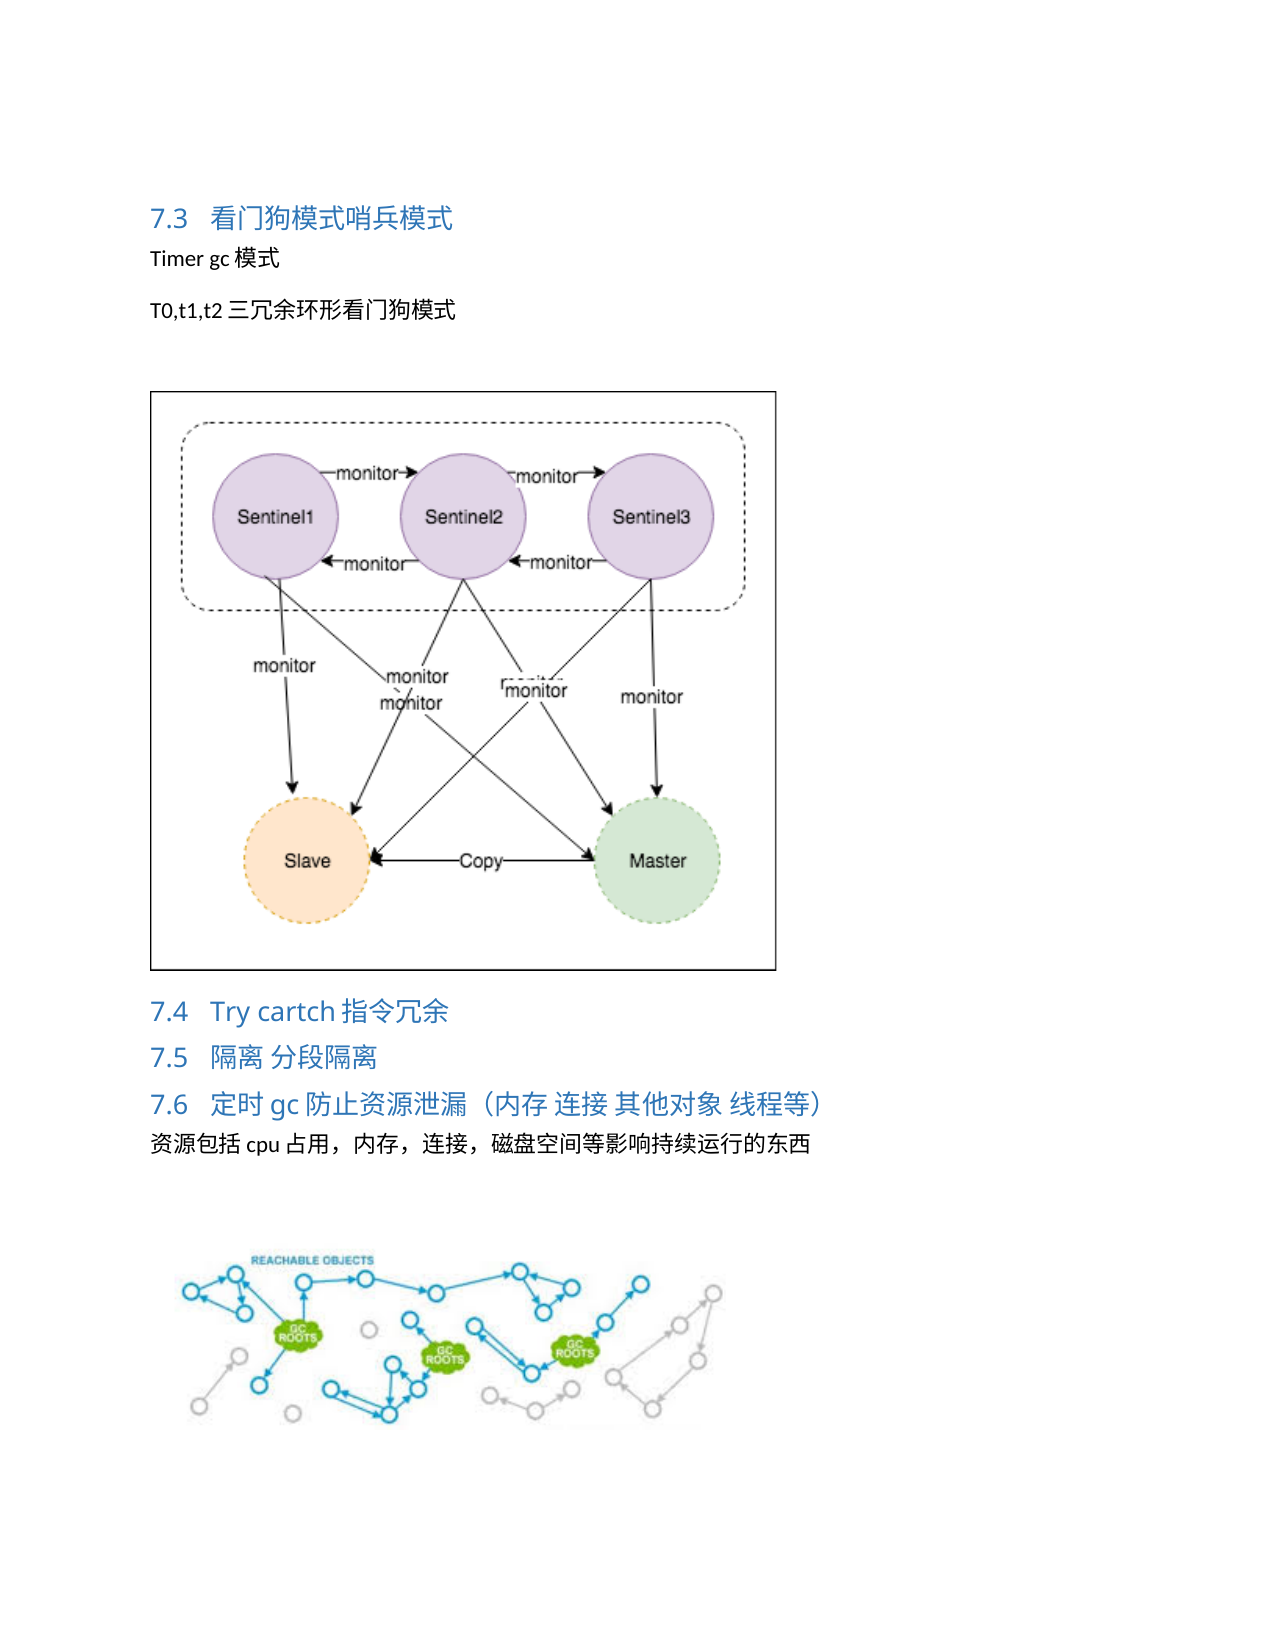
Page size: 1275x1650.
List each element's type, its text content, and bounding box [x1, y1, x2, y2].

subtitle 看门狗模式哨兵模式 [150, 197, 1125, 236]
picture [150, 391, 777, 971]
subtitle Try cartch指令冗余 [150, 990, 1125, 1029]
text Timer gc模式 [150, 239, 1125, 273]
text 资源包括cpu占用，内存，连接，磁盘空间等影响持续运行的东西 [150, 1126, 1125, 1159]
text T0,t1,t2三冗余环形看门狗模式 [150, 292, 1125, 325]
subtitle 隔离 分段隔离 [150, 1036, 1125, 1076]
picture [150, 1225, 750, 1430]
subtitle 定时gc防止资源泄漏（内存 连接 其他对象 线程等） [150, 1083, 1125, 1122]
